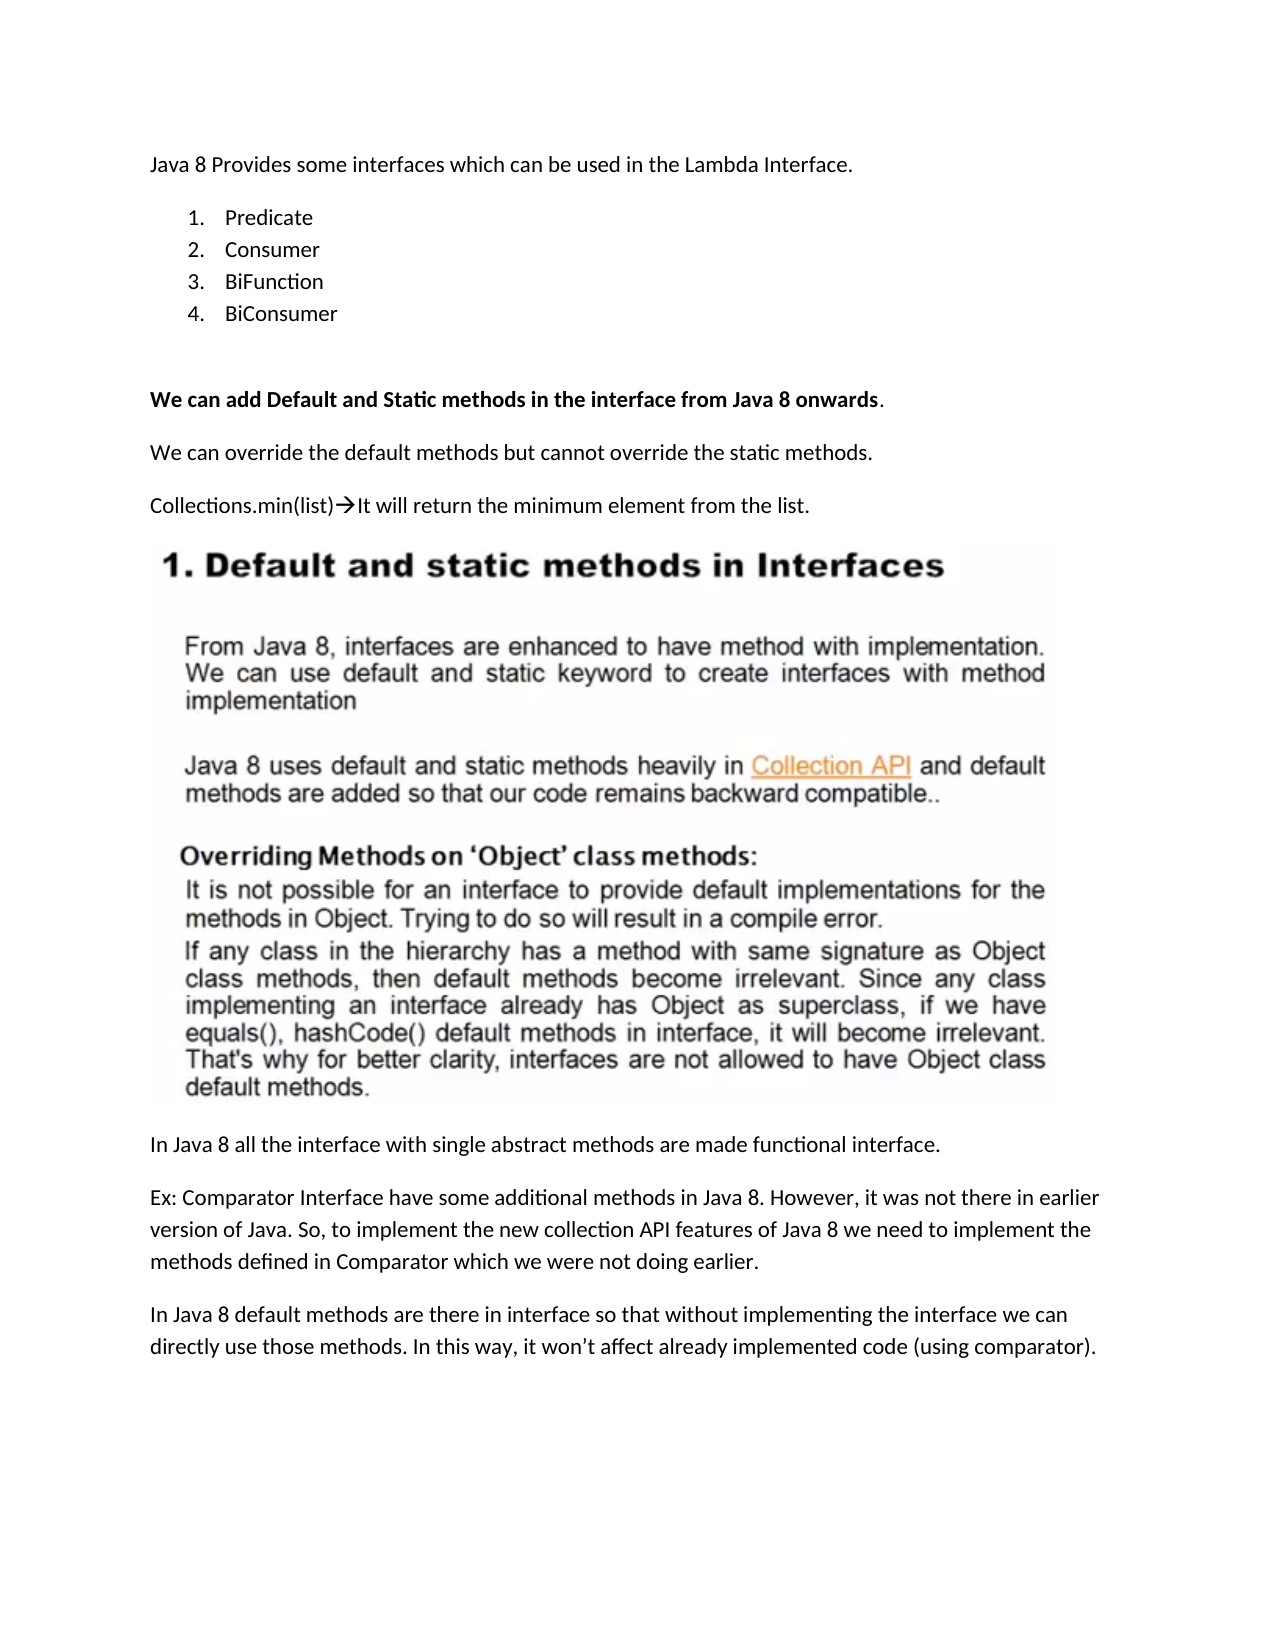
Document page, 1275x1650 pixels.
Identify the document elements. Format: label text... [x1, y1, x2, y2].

text Java 8 Provides some interfaces which can be used in the Lambda Interface. [150, 150, 1125, 178]
text Collections.min(list)It will return the minimum element from the list. [150, 491, 1125, 519]
picture [150, 543, 1060, 1105]
text We can add Default and Static methods in the interface from Java 8 onwards. [150, 385, 1125, 413]
list Predicate [187, 203, 1125, 231]
text In Java 8 default methods are there in interface so that without implementing the interface we can directly use those methods. In this way, it won’t affect already implemented code (using comparator). [150, 1300, 1125, 1360]
text We can override the default methods but cannot override the static methods. [150, 438, 1125, 466]
text Ex: Comparator Interface have some additional methods in Java 8. However, it was not there in earlier version of Java. So, to implement the new collection API features of Java 8 we need to implement the methods defined in Comparator which we were not doing earlier. [150, 1183, 1125, 1275]
list BiFunction [187, 267, 1125, 295]
list BiConsumer [187, 299, 1125, 328]
list Consumer [187, 235, 1125, 263]
text In Java 8 all the interface with single abstract methods are made functional interface. [150, 1130, 1125, 1158]
